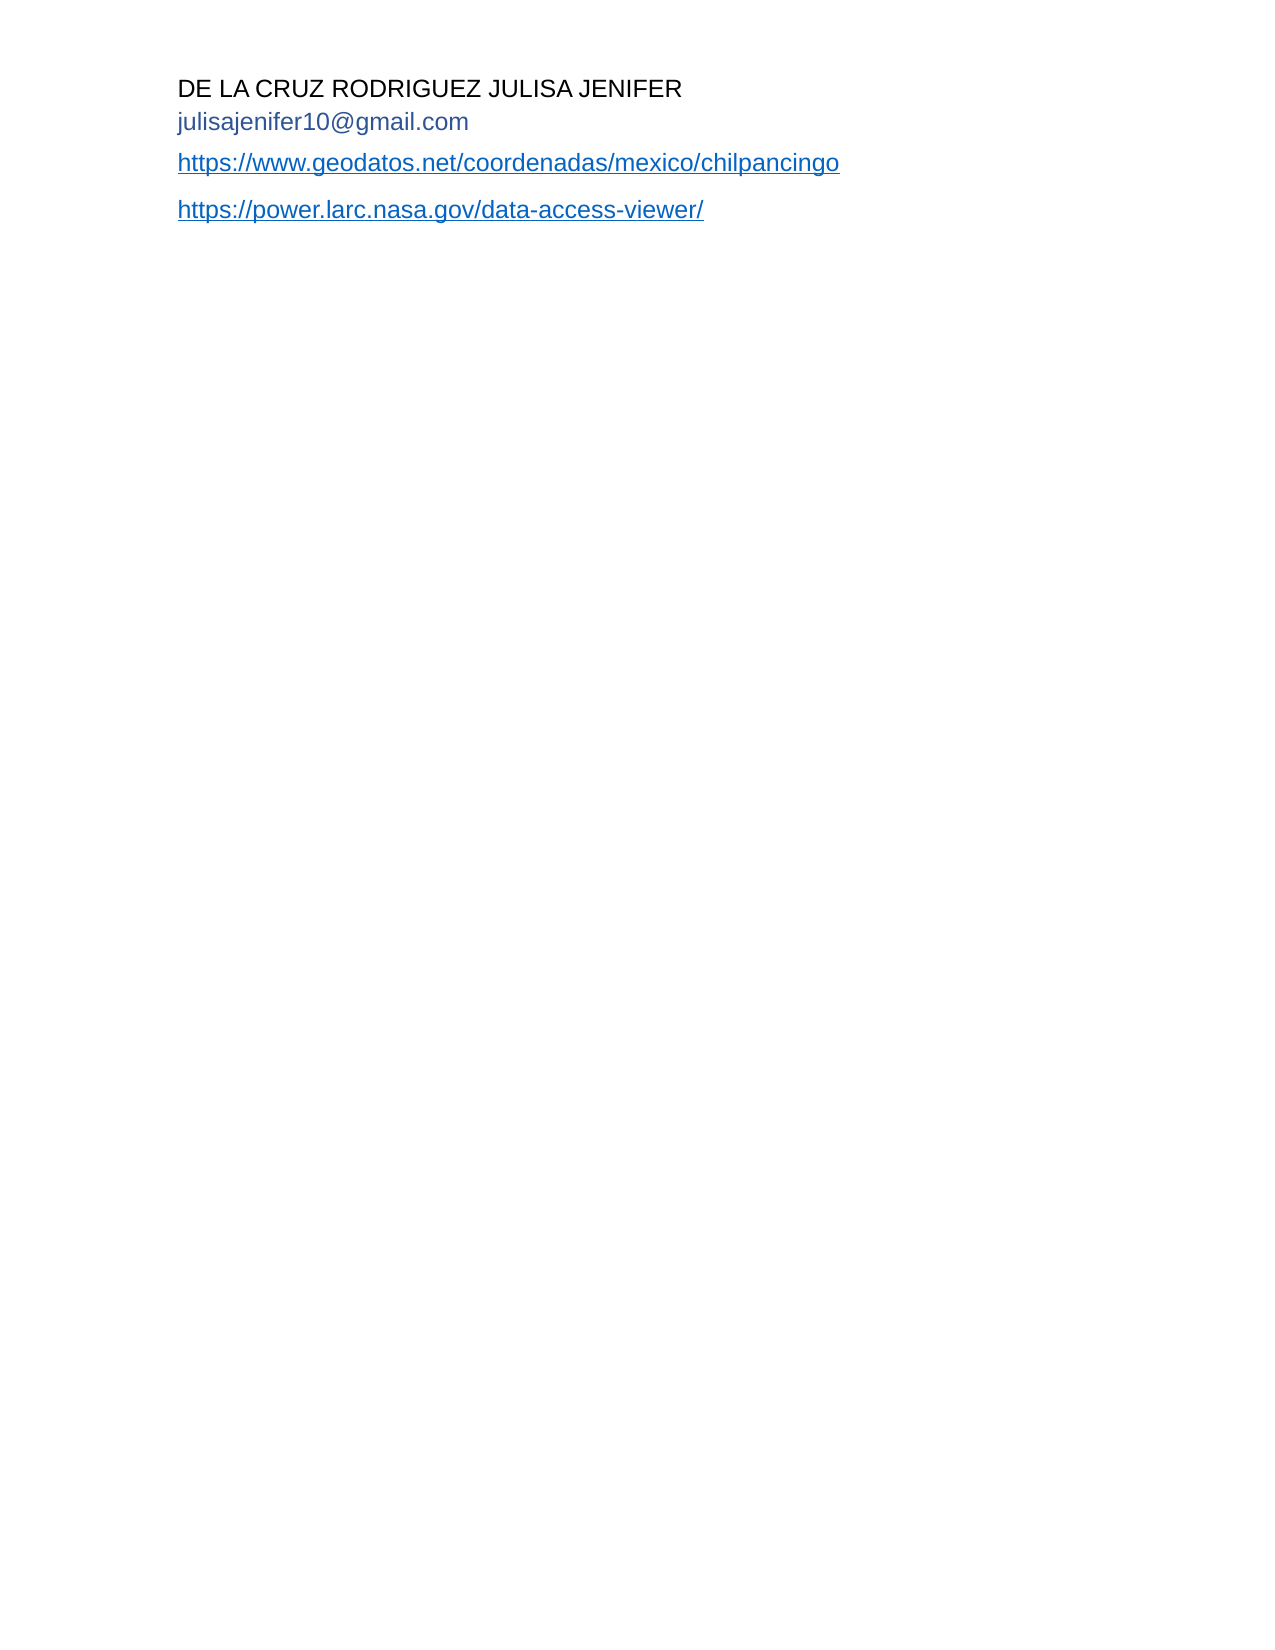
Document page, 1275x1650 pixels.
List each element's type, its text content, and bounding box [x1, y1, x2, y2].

text https://power.larc.nasa.gov/data-access-viewer/ [177, 195, 1098, 224]
text https://www.geodatos.net/coordenadas/mexico/chilpancingo [177, 148, 1098, 176]
